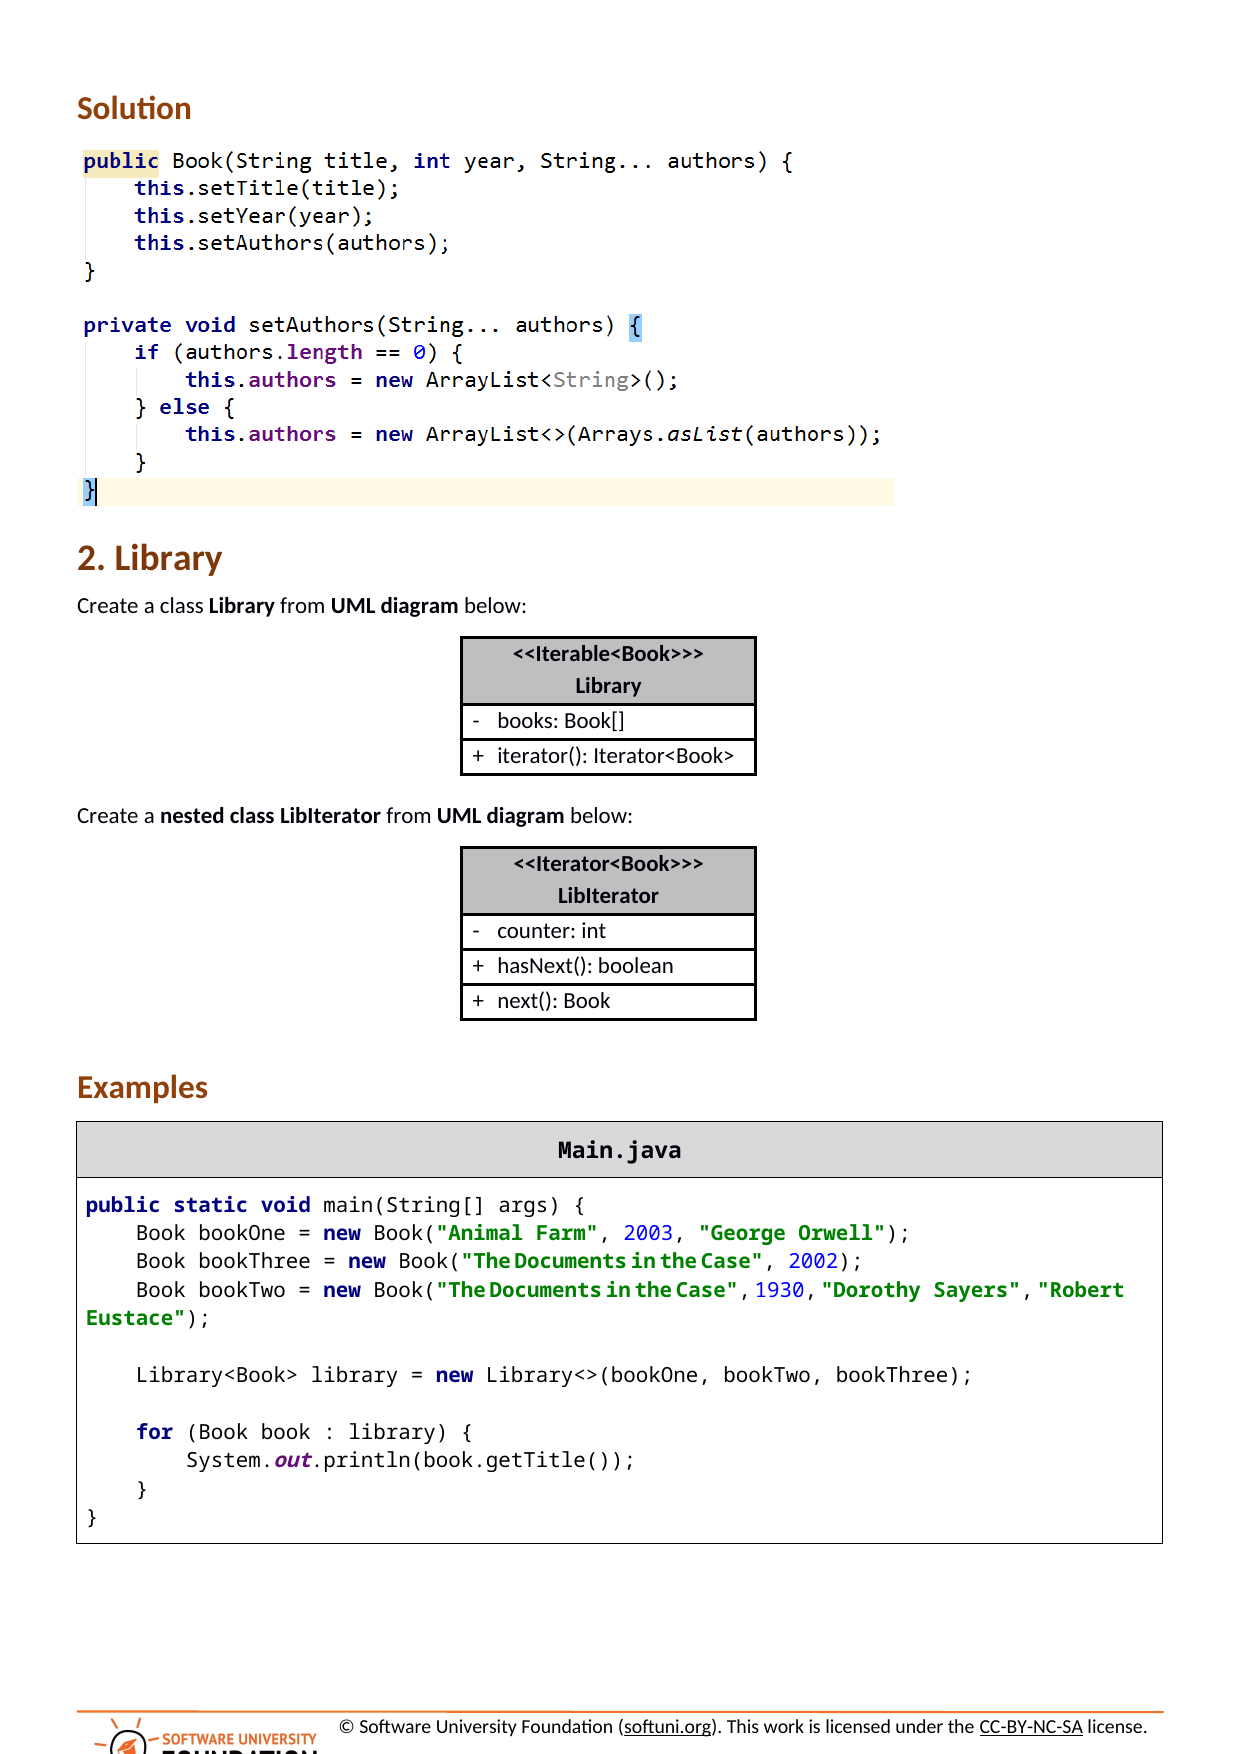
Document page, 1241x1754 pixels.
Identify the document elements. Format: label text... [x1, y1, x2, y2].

table_header Main.java [77, 1122, 1162, 1177]
picture [76, 142, 894, 510]
table_header <<Iterator<Book>>> LibIterator [463, 849, 754, 913]
subtitle Solution [77, 87, 1163, 128]
text Create a nested class LibIterator from UML diagram below: [77, 801, 1163, 829]
table_cell + [463, 741, 486, 773]
table_cell - [463, 916, 486, 948]
picture [93, 1717, 317, 1754]
table_cell counter: int [486, 916, 754, 948]
table_cell + [463, 986, 486, 1018]
table_header <<Iterable<Book>>> Library [463, 639, 754, 703]
subtitle Library [77, 534, 1163, 580]
table_cell books: Book[] [486, 706, 754, 738]
table_cell + [463, 951, 486, 983]
table_cell - [463, 706, 486, 738]
table_cell next(): Book [486, 986, 754, 1018]
subtitle Examples [77, 1066, 1163, 1107]
table_cell hasNext(): boolean [486, 951, 754, 983]
table_cell public static void main(String[] args) { Book bookOne = new Book("Animal Farm", 2003, "George Orwell"); Book bookThree = new Book("The Documents in the Case", 2002); Book bookTwo = new Book("The Documents in the Case", 1930, "Dorothy Sayers", "Robert Eustace"); Library<Book> library = new Library<>(bookOne, bookTwo, bookThree); for (Book book : library) { System.out.println(book.getTitle()); } } [77, 1178, 1162, 1543]
table_cell iterator(): Iterator<Book> [486, 741, 754, 773]
text Create a class Library from UML diagram below: [77, 591, 1163, 619]
